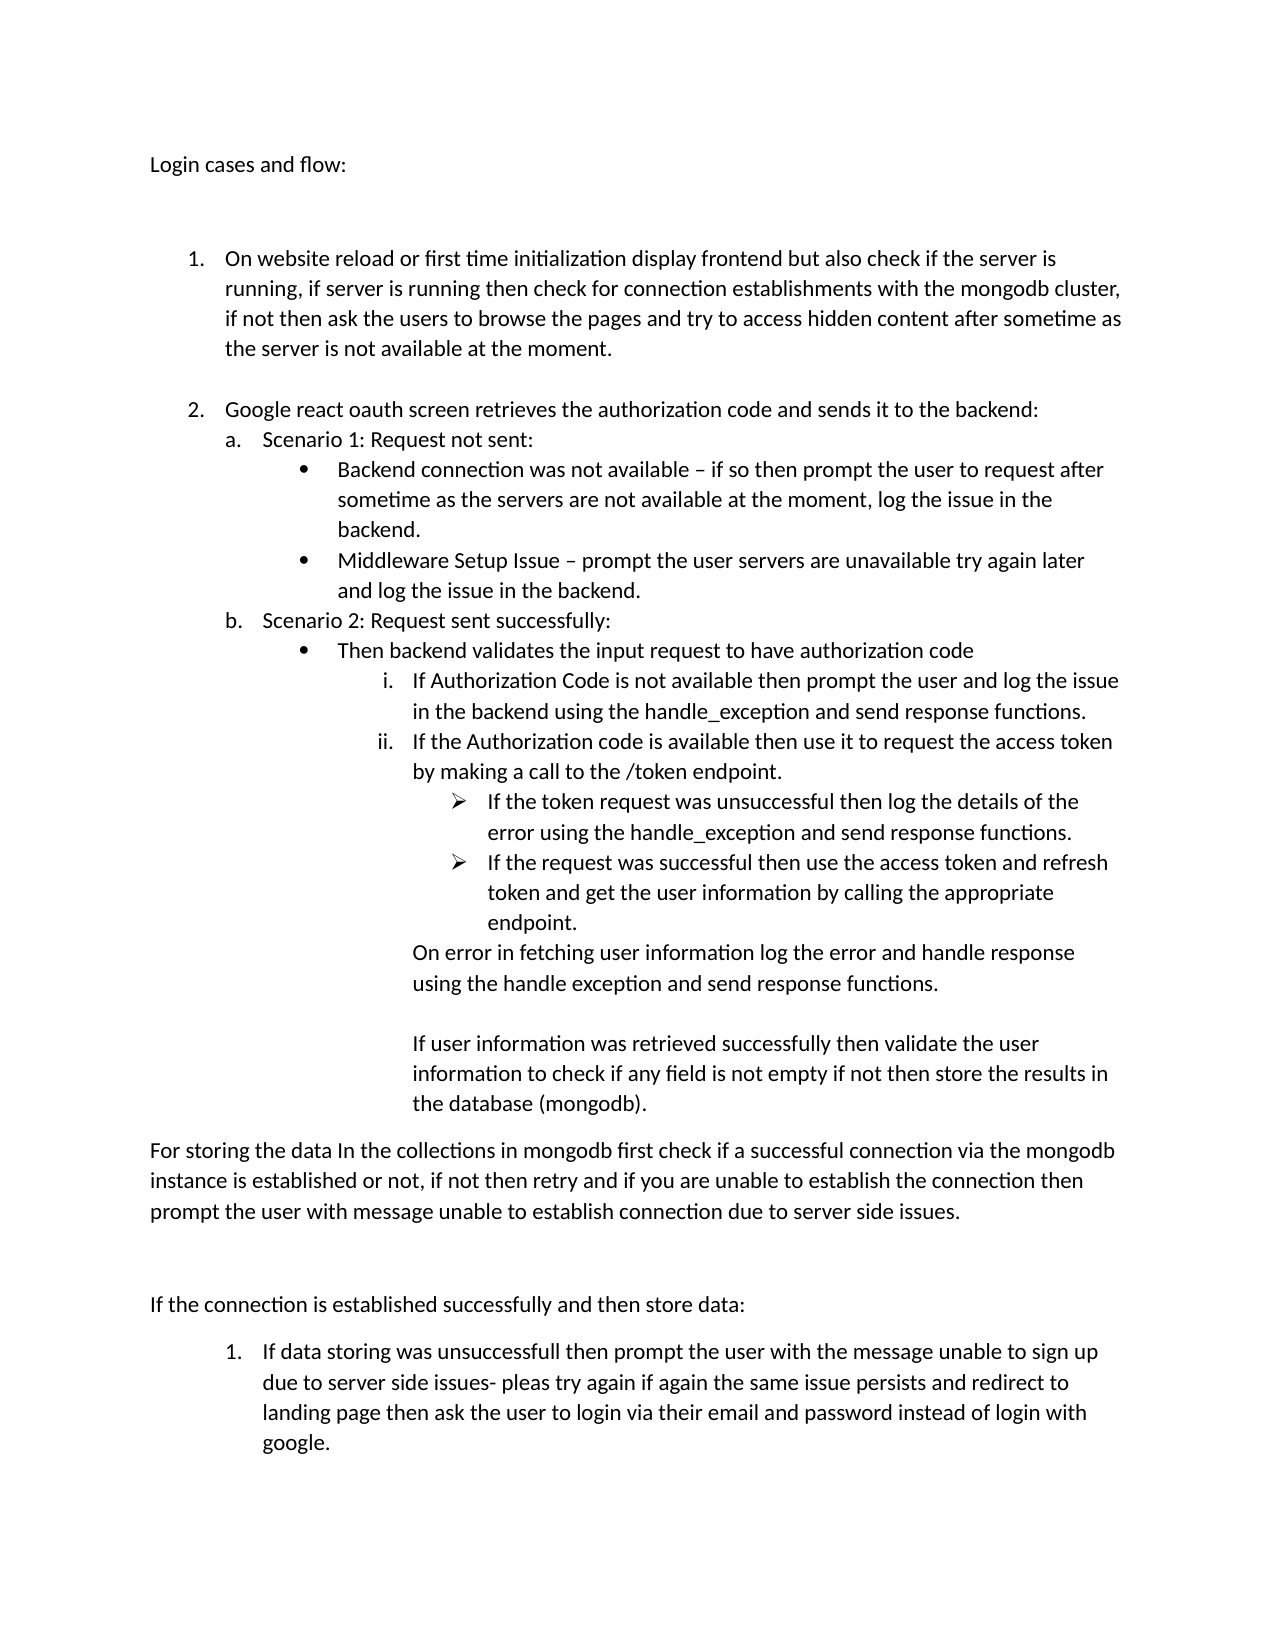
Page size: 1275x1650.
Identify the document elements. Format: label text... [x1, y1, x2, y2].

text For storing the data In the collections in mongodb first check if a successful connection via the mongodb instance is established or not, if not then retry and if you are unable to establish the connection then prompt the user with message unable to establish connection due to server side issues. [150, 1136, 1125, 1225]
text Login cases and flow: [150, 150, 1125, 178]
list If user information was retrieved successfully then validate the user information to check if any field is not empty if not then store the results in the database (mongodb). [412, 1029, 1125, 1118]
text If the connection is established successfully and then store data: [150, 1291, 1125, 1319]
list If the token request was unsuccessful then log the details of the error using the handle_exception and send response functions. [450, 787, 1125, 846]
list On website reload or first time initialization display frontend but also check if the server is running, if server is running then check for connection establishments with the mongodb cluster, if not then ask the users to browse the pages and try to access hidden content after sometime as the server is not available at the moment. [187, 244, 1125, 362]
list If Authorization Code is not available then prompt the user and log the issue in the backend using the handle_exception and send response functions. [394, 667, 1125, 725]
list On error in fetching user information log the error and handle response using the handle exception and send response functions. [412, 938, 1125, 997]
list Google react oauth screen retrieves the authorization code and sends it to the backend: [187, 395, 1125, 423]
list If the request was successful then use the access token and refresh token and get the user information by calling the appropriate endpoint. [450, 848, 1125, 936]
list Then backend validates the input request to have authorization code [300, 636, 1125, 664]
list If the Authorization code is available then use it to request the access token by making a call to the /token endpoint. [394, 727, 1125, 785]
list Scenario 1: Request not sent: [225, 425, 1125, 453]
list Scenario 2: Request sent successfully: [225, 606, 1125, 634]
list Middleware Setup Issue – prompt the user servers are unavailable try again later and log the issue in the backend. [300, 546, 1125, 604]
list Backend connection was not available – if so then prompt the user to request after sometime as the servers are not available at the moment, log the issue in the backend. [300, 455, 1125, 544]
list If data storing was unsuccessfull then prompt the user with the message unable to sign up due to server side issues- pleas try again if again the same issue persists and redirect to landing page then ask the user to login via their email and password instead of login with google. [225, 1337, 1125, 1456]
